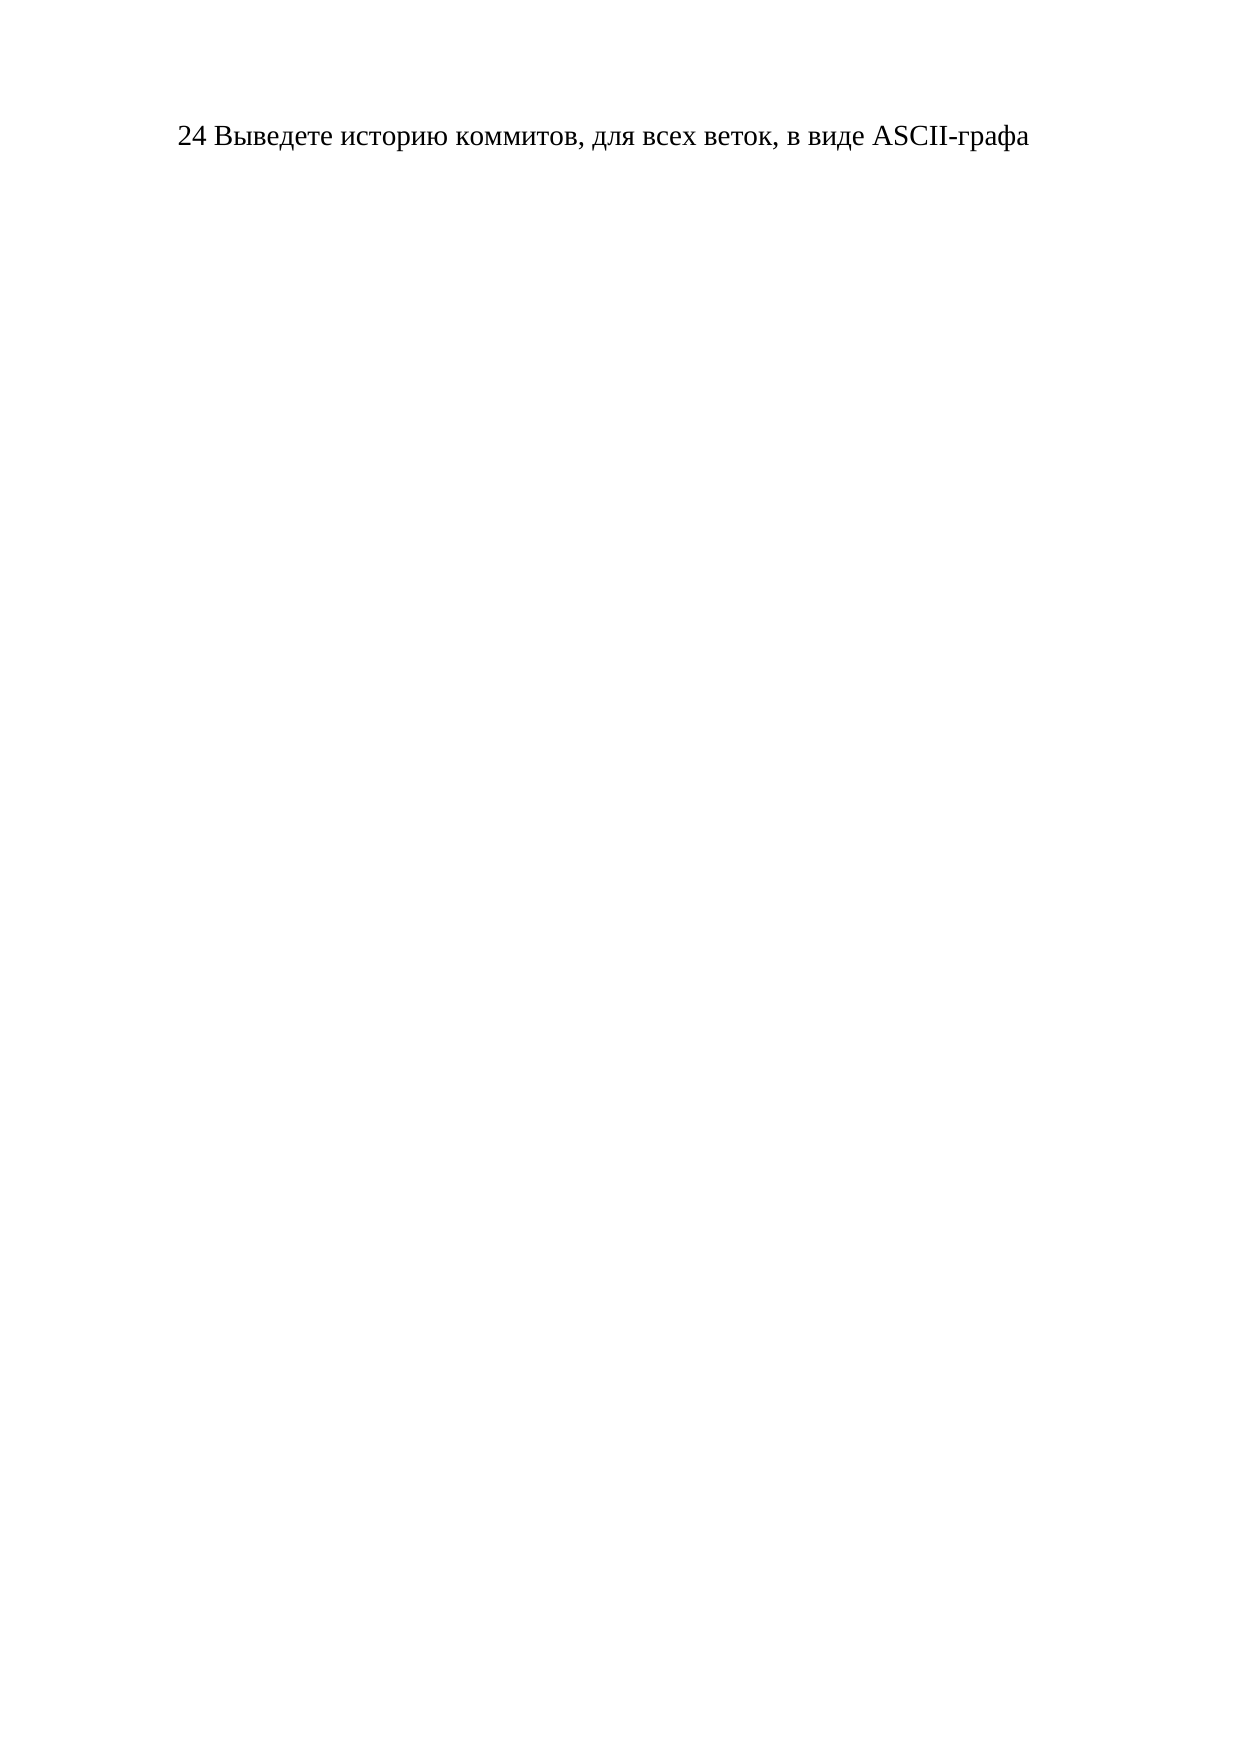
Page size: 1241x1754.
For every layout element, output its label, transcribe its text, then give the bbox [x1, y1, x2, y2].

text 24 Выведете историю коммитов, для всех веток, в виде ASCII-графа [177, 118, 1152, 152]
